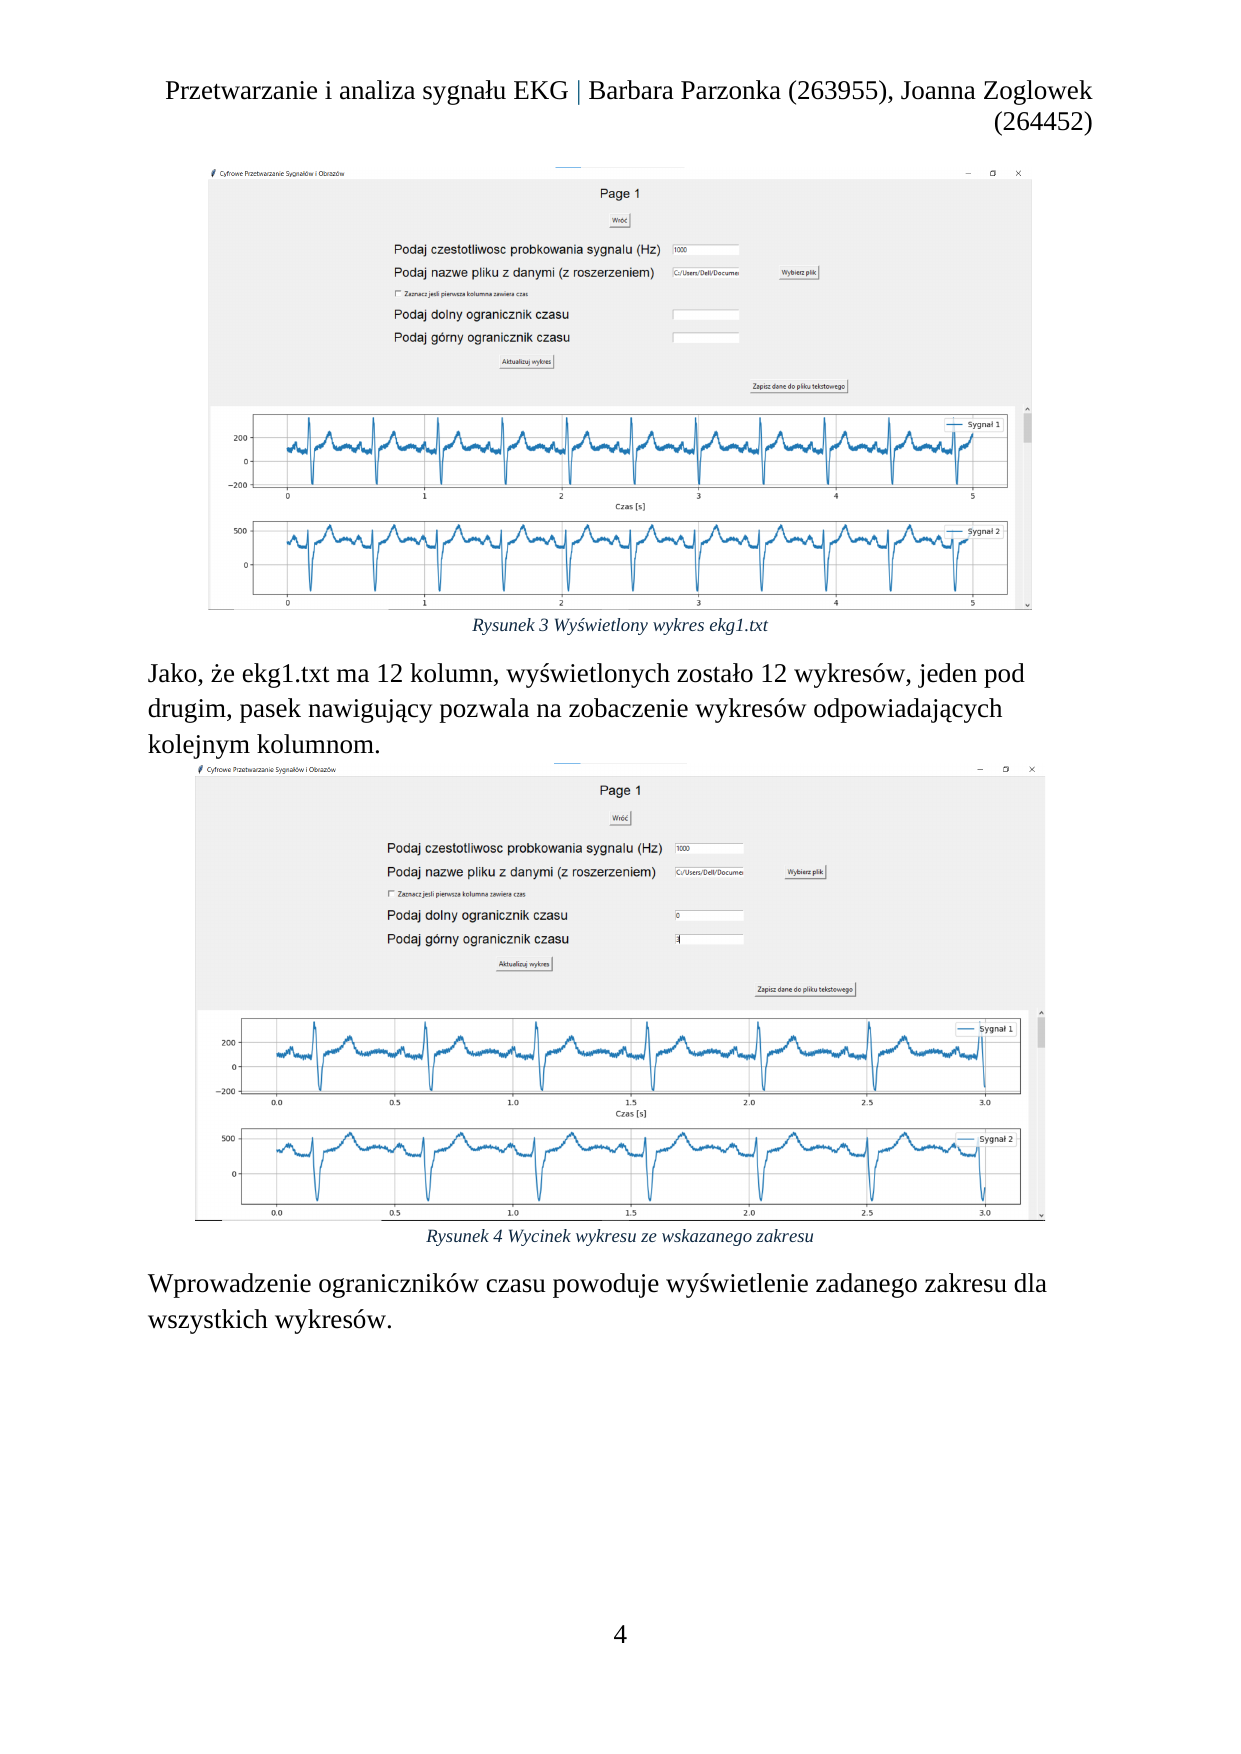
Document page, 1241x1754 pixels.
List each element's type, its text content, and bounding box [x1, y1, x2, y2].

table_cell Rysunek 4 Wycinek wykresu ze wskazanego zakresu Wprowadzenie ograniczników czasu powoduje wyświetlenie zadanego zakresu dla wszystkich wykresów. [136, 764, 1104, 1339]
picture [195, 763, 1045, 1221]
table_cell Rysunek 3 Wyświetlony wykres ekg1.txt Jako, że ekg1.txt ma 12 kolumn, wyświetlonych zostało 12 wykresów, jeden pod drugim, pasek nawigujący pozwala na zobaczenie wykresów odpowiadających kolejnym kolumnom. [136, 167, 1104, 764]
picture [208, 167, 1032, 610]
